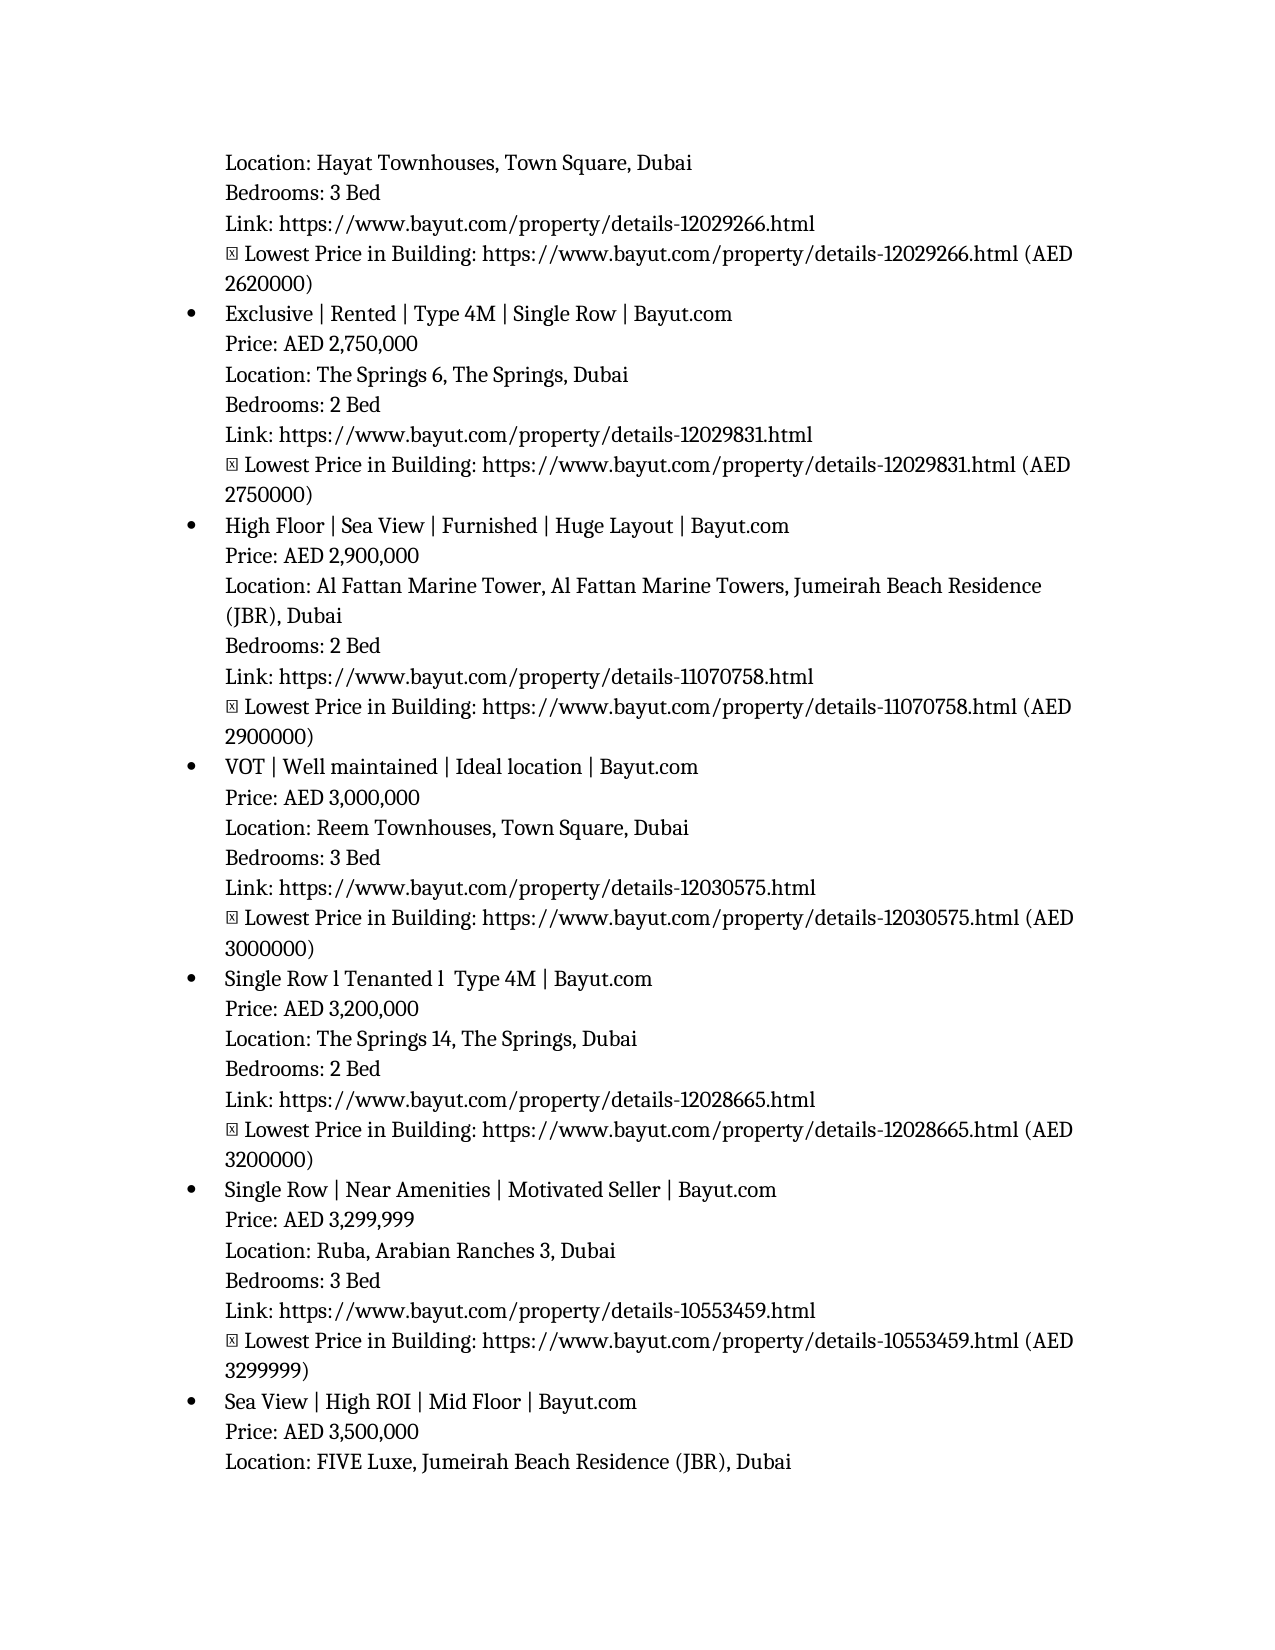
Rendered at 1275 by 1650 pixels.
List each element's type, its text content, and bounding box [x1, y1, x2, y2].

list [187, 150, 1087, 297]
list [187, 1388, 1087, 1475]
list Exclusive | Rented | Type 4M | Single Row | Bayut.com Price: AED 2,750,000 Location: The Springs 6, The Springs, Dubai Bedrooms: 2 Bed Link: https://www.bayut.com/property/details-12029831.html 💡 Lowest Price in Building: https://www.bayut.com/property/details-12029831.html (AED 2750000) [187, 301, 1087, 509]
list Single Row | Near Amenities | Motivated Seller | Bayut.com Price: AED 3,299,999 Location: Ruba, Arabian Ranches 3, Dubai Bedrooms: 3 Bed Link: https://www.bayut.com/property/details-10553459.html 💡 Lowest Price in Building: https://www.bayut.com/property/details-10553459.html (AED 3299999) [187, 1177, 1087, 1385]
list High Floor | Sea View | Furnished | Huge Layout | Bayut.com Price: AED 2,900,000 Location: Al Fattan Marine Tower, Al Fattan Marine Towers, Jumeirah Beach Residence (JBR), Dubai Bedrooms: 2 Bed Link: https://www.bayut.com/property/details-11070758.html 💡 Lowest Price in Building: https://www.bayut.com/property/details-11070758.html (AED 2900000) [187, 512, 1087, 750]
list VOT | Well maintained | Ideal location | Bayut.com Price: AED 3,000,000 Location: Reem Townhouses, Town Square, Dubai Bedrooms: 3 Bed Link: https://www.bayut.com/property/details-12030575.html 💡 Lowest Price in Building: https://www.bayut.com/property/details-12030575.html (AED 3000000) [187, 754, 1087, 962]
list Single Row l Tenanted l Type 4M | Bayut.com Price: AED 3,200,000 Location: The Springs 14, The Springs, Dubai Bedrooms: 2 Bed Link: https://www.bayut.com/property/details-12028665.html 💡 Lowest Price in Building: https://www.bayut.com/property/details-12028665.html (AED 3200000) [187, 966, 1087, 1173]
